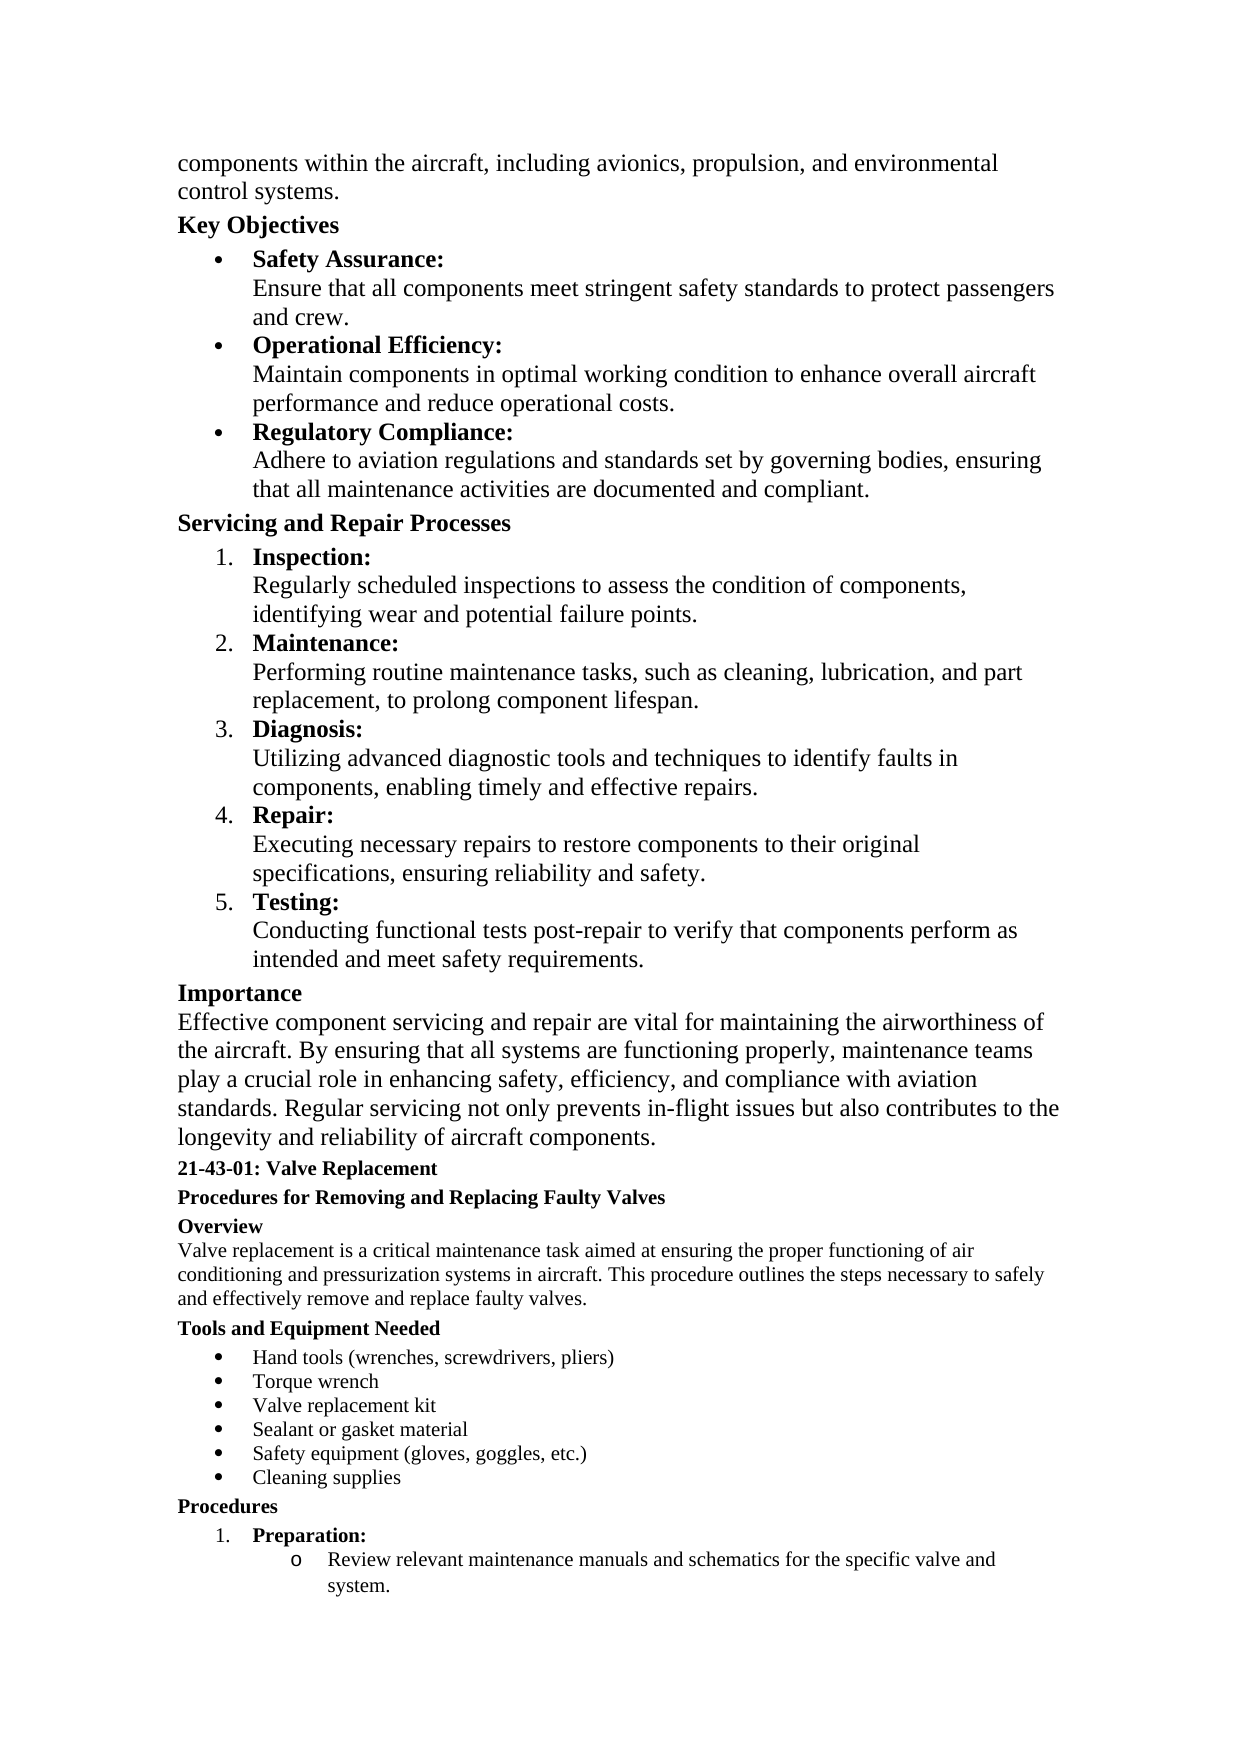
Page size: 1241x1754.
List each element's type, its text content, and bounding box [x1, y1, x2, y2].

list Maintenance: Performing routine maintenance tasks, such as cleaning, lubrication, and part replacement, to prolong component lifespan. [215, 628, 1063, 714]
list Diagnosis: Utilizing advanced diagnostic tools and techniques to identify faults in components, enabling timely and effective repairs. [215, 714, 1063, 801]
text Overview Valve replacement is a critical maintenance task aimed at ensuring the proper functioning of air conditioning and pressurization systems in aircraft. This procedure outlines the steps necessary to safely and effectively remove and replace faulty valves. [177, 1214, 1063, 1310]
text 21-43-01: Valve Replacement [177, 1156, 1063, 1180]
list Cleaning supplies [215, 1465, 1063, 1489]
text Servicing and Repair Processes [177, 508, 1063, 537]
list Repair: Executing necessary repairs to restore components to their original specifications, ensuring reliability and safety. [215, 801, 1063, 887]
list Preparation: [215, 1523, 1063, 1547]
text Importance Effective component servicing and repair are vital for maintaining the airworthiness of the aircraft. By ensuring that all systems are functioning properly, maintenance teams play a crucial role in enhancing safety, efficiency, and compliance with aviation standards. Regular servicing not only prevents in-flight issues but also contributes to the longevity and reliability of aircraft components. [177, 978, 1063, 1151]
text Procedures [177, 1494, 1063, 1518]
list Regulatory Compliance: Adhere to aviation regulations and standards set by governing bodies, ensuring that all maintenance activities are documented and compliant. [215, 417, 1063, 503]
text Tools and Equipment Needed [177, 1315, 1063, 1339]
list Review relevant maintenance manuals and schematics for the specific valve and system. [290, 1547, 1063, 1597]
list Inspection: Regularly scheduled inspections to assess the condition of components, identifying wear and potential failure points. [215, 542, 1063, 628]
list Operational Efficiency: Maintain components in optimal working condition to enhance overall aircraft performance and reduce operational costs. [215, 330, 1063, 417]
list Torque wrench [215, 1369, 1063, 1393]
text Key Objectives [177, 210, 1063, 239]
list Safety Assurance: Ensure that all components meet stringent safety standards to protect passengers and crew. [215, 244, 1063, 330]
list Sealant or gasket material [215, 1417, 1063, 1441]
text Procedures for Removing and Replacing Faulty Valves [177, 1185, 1063, 1209]
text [177, 148, 1063, 205]
list Testing: Conducting functional tests post-repair to verify that components perform as intended and meet safety requirements. [215, 887, 1063, 973]
list Safety equipment (gloves, goggles, etc.) [215, 1441, 1063, 1465]
list Hand tools (wrenches, screwdrivers, pliers) [215, 1344, 1063, 1369]
list Valve replacement kit [215, 1393, 1063, 1417]
